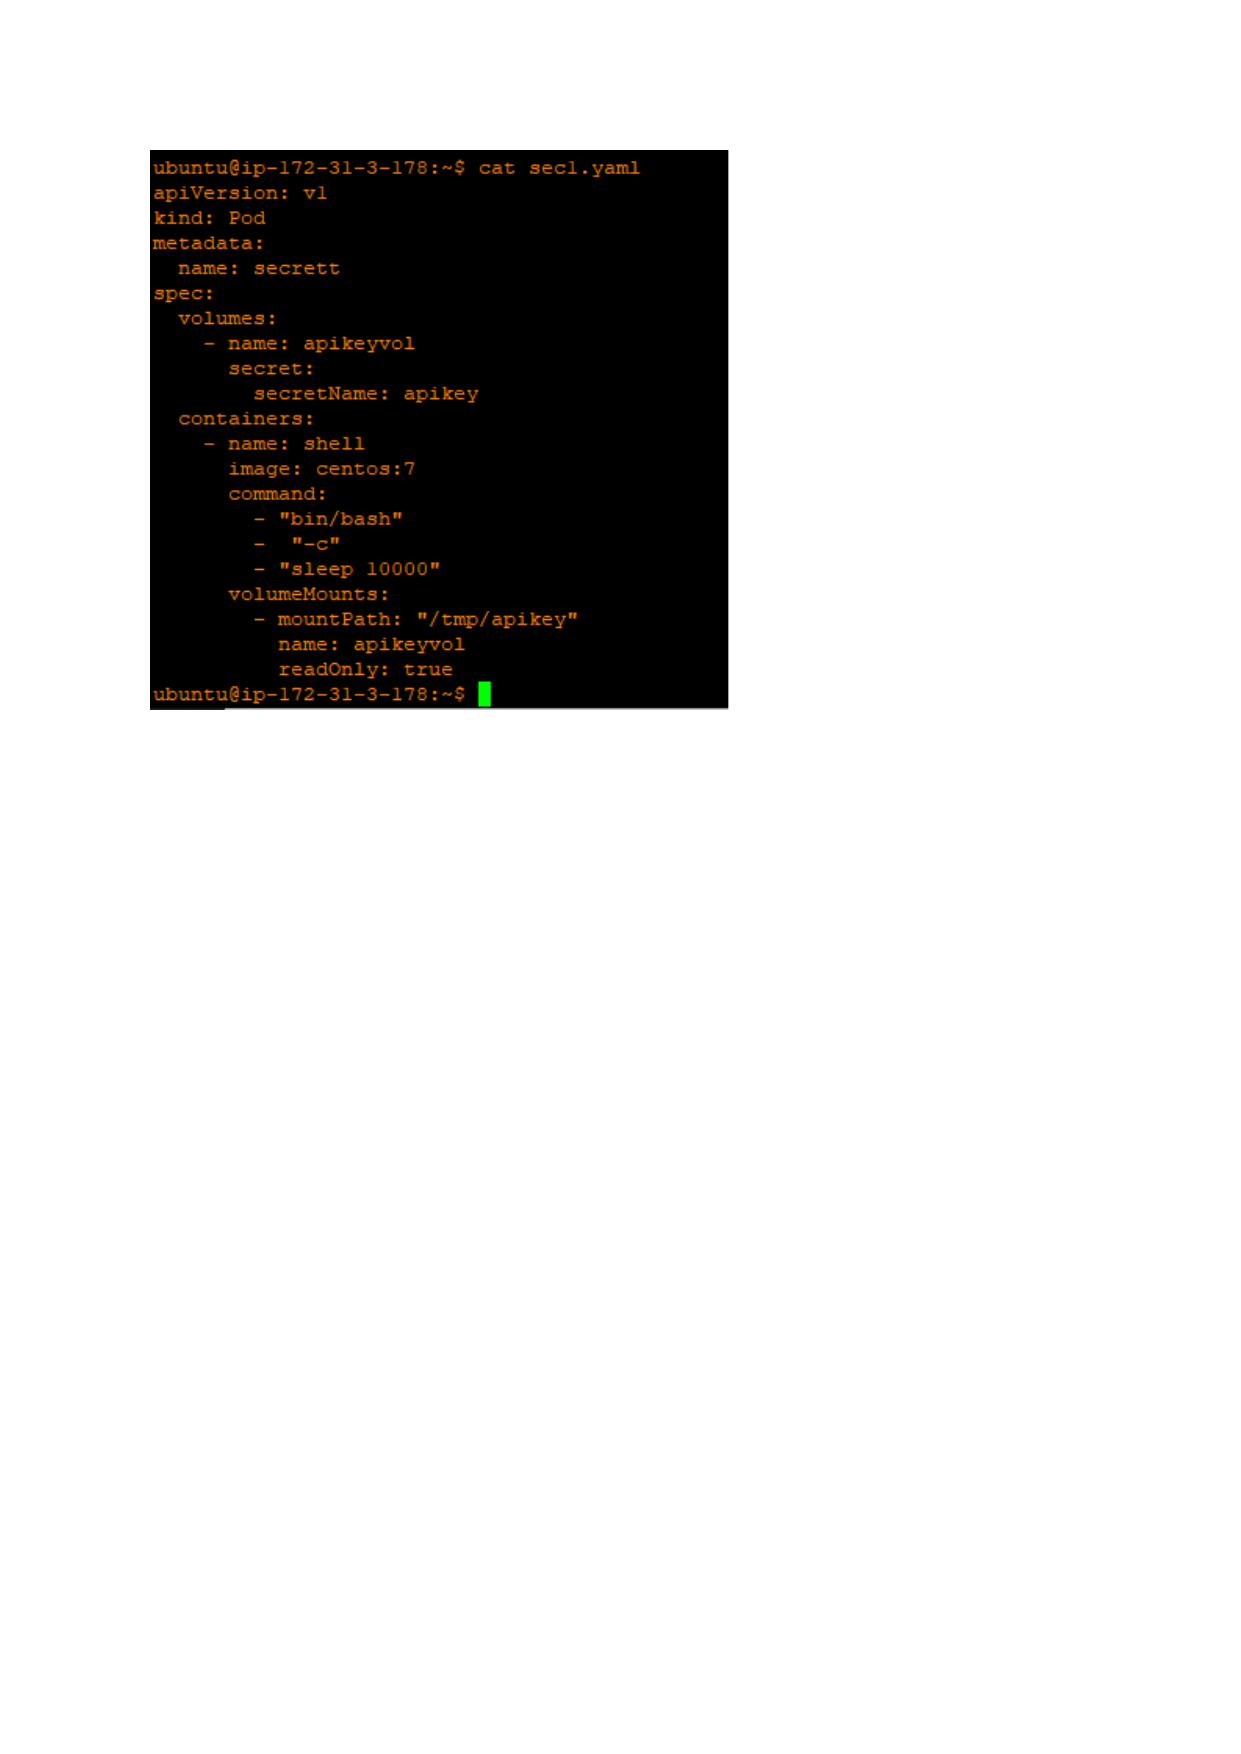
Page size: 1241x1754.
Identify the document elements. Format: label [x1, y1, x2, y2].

picture [150, 150, 729, 710]
